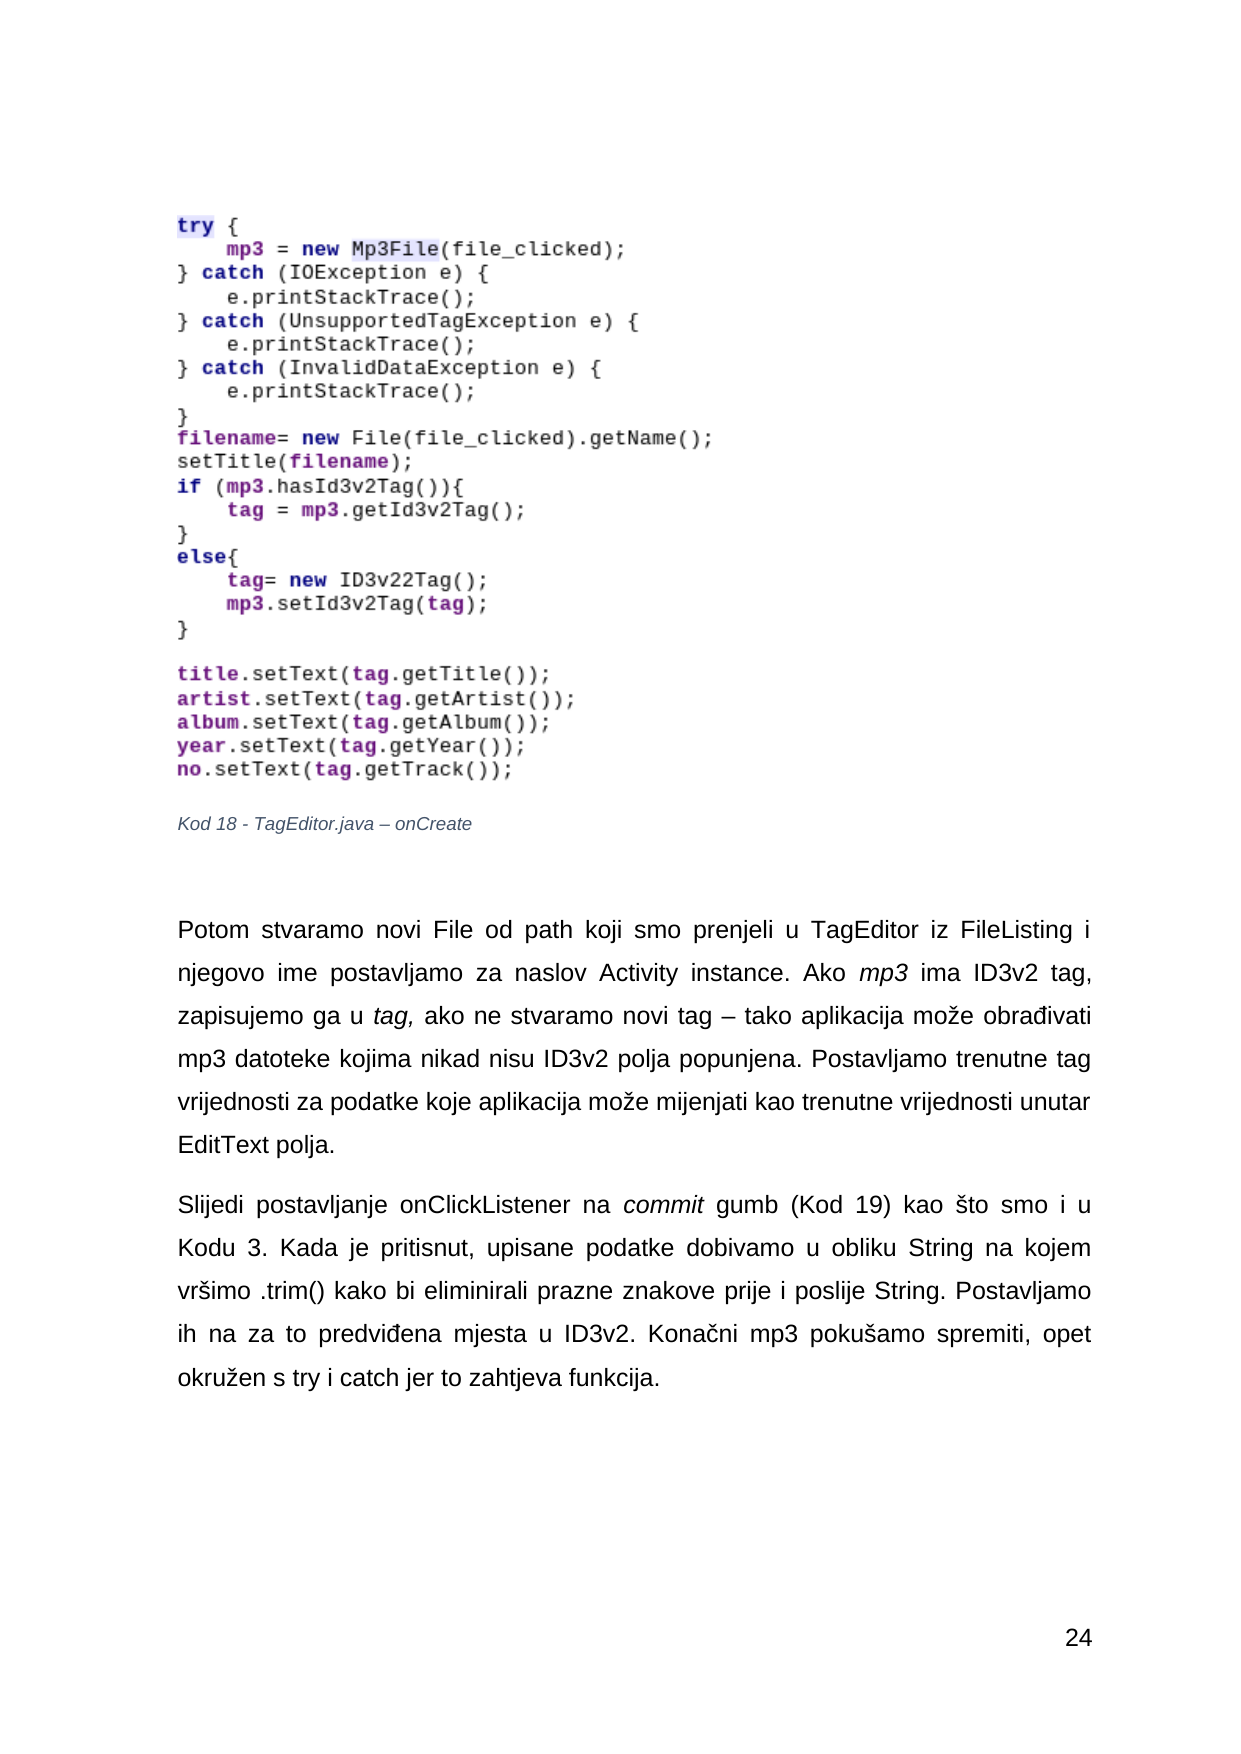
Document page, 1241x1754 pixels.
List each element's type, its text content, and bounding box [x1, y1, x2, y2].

text Slijedi postavljanje onClickListener na commit gumb (Kod 19) kao što smo i u Kodu 3. Kada je pritisnut, upisane podatke dobivamo u obliku String na kojem vršimo .trim() kako bi eliminirali prazne znakove prije i poslije String. Postavljamo ih na za to predviđena mjesta u ID3v2. Konačni mp3 pokušamo spremiti, opet okružen s try i catch jer to zahtjeva funkcija. [177, 1190, 1092, 1391]
text Potom stvaramo novi File od path koji smo prenjeli u TagEditor iz FileListing i njegovo ime postavljamo za naslov Activity instance. Ako mp3 ima ID3v2 tag, zapisujemo ga u tag, ako ne stvaramo novi tag – tako aplikacija može obrađivati mp3 datoteke kojima nikad nisu ID3v2 polja popunjena. Postavljamo trenutne tag vrijednosti za podatke koje aplikacija može mijenjati kao trenutne vrijednosti unutar EditText polja. [177, 915, 1092, 1159]
text Kod 18 - TagEditor.java – onCreate [177, 812, 1092, 834]
